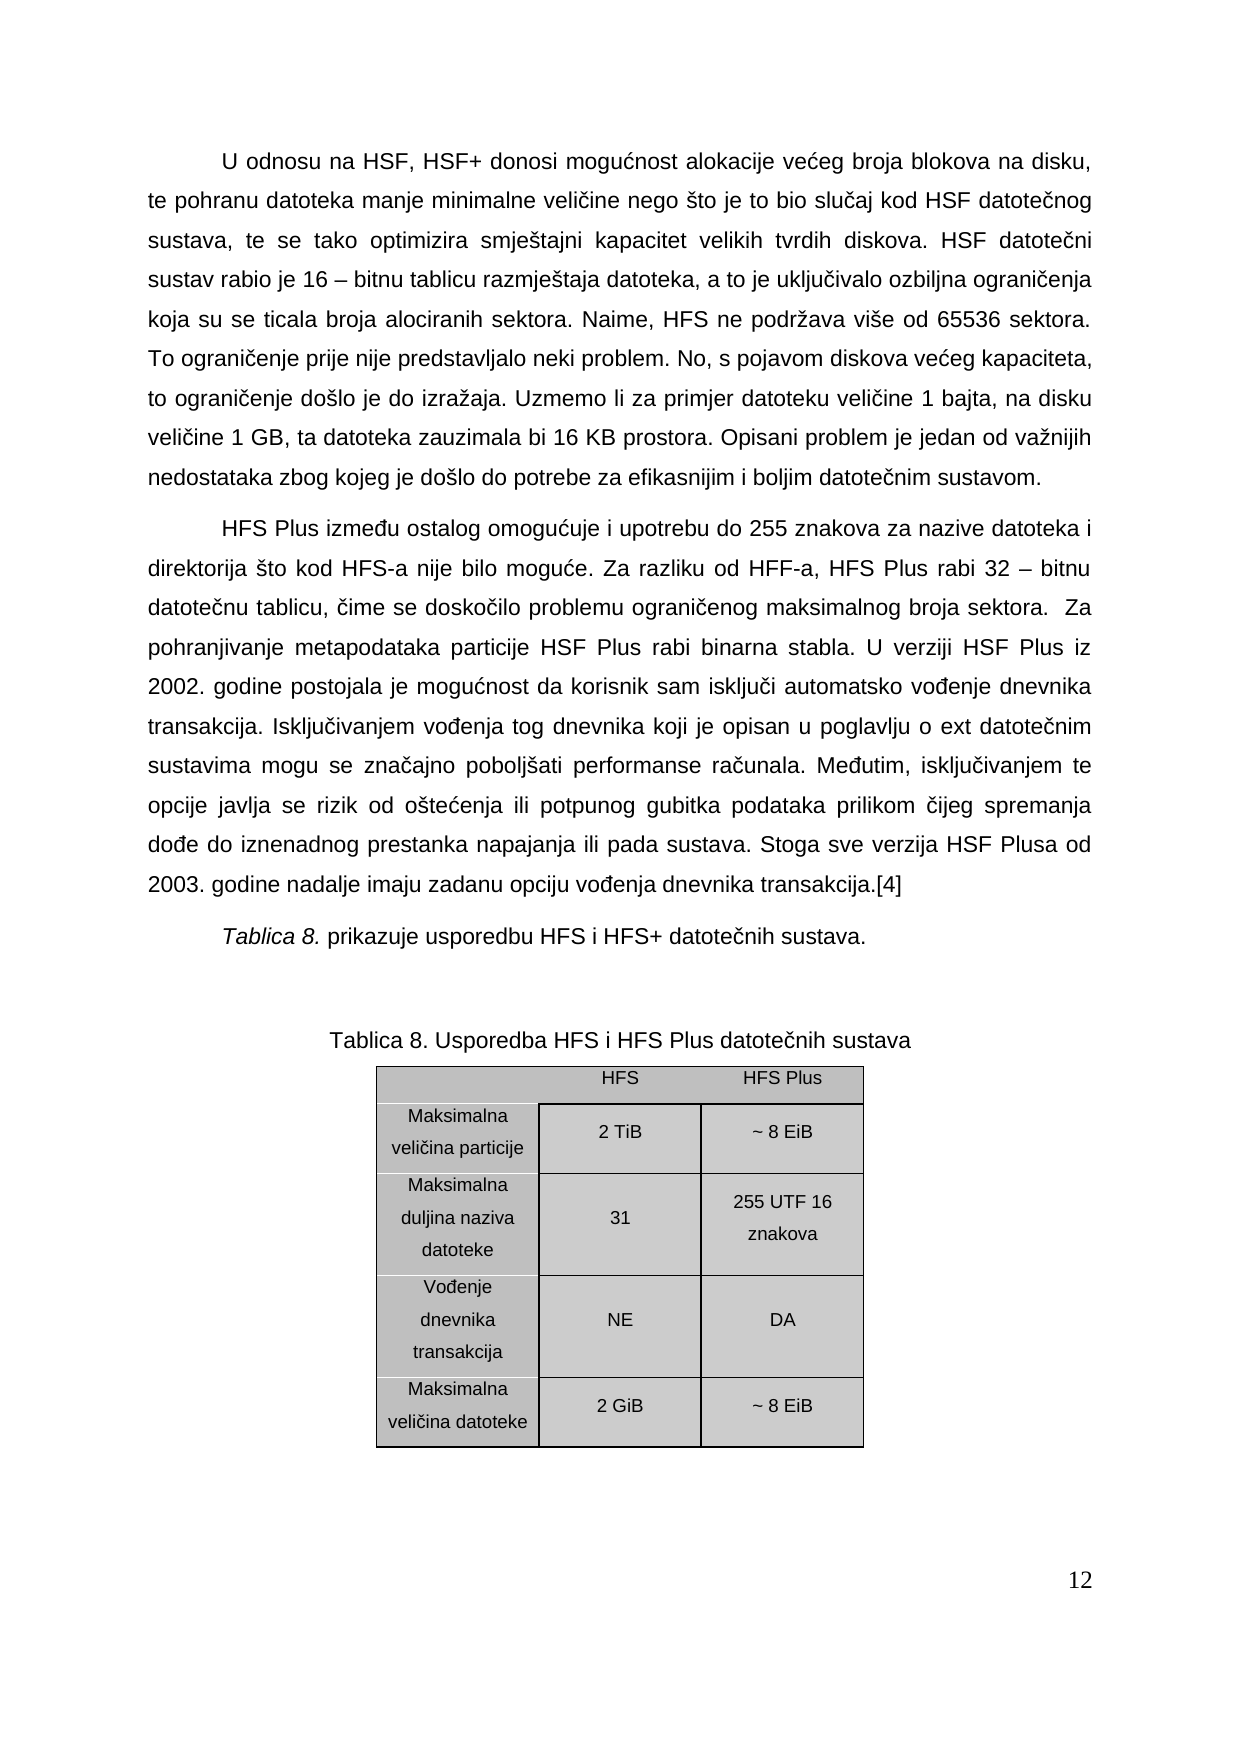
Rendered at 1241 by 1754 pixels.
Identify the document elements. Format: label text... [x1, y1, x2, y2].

text U odnosu na HSF, HSF+ donosi mogućnost alokacije većeg broja blokova na disku, te pohranu datoteka manje minimalne veličine nego što je to bio slučaj kod HSF datotečnog sustava, te se tako optimizira smještajni kapacitet velikih tvrdih diskova. HSF datotečni sustav rabio je 16 – bitnu tablicu razmještaja datoteka, a to je uključivalo ozbiljna ograničenja koja su se ticala broja alociranih sektora. Naime, HFS ne podržava više od 65536 sektora. To ograničenje prije nije predstavljalo neki problem. No, s pojavom diskova većeg kapaciteta, to ograničenje došlo je do izražaja. Uzmemo li za primjer datoteku veličine 1 bajta, na disku veličine 1 GB, ta datoteka zauzimala bi 16 KB prostora. Opisani problem je jedan od važnijih nedostataka zbog kojeg je došlo do potrebe za efikasnijim i boljim datotečnim sustavom. [148, 148, 1093, 490]
table_cell 2 GiB [540, 1378, 700, 1446]
table_cell 31 [540, 1174, 700, 1275]
table_cell 2 TiB [540, 1105, 700, 1173]
table_cell Maksimalna veličina datoteke [377, 1378, 538, 1446]
table_cell Vođenje dnevnika transakcija [377, 1276, 538, 1377]
table_cell DA [702, 1276, 863, 1377]
table_cell NE [540, 1276, 700, 1377]
table_cell Maksimalna duljina naziva datoteke [377, 1174, 538, 1275]
table_cell ~ 8 EiB [702, 1105, 863, 1173]
table_cell 255 UTF 16 znakova [702, 1174, 863, 1275]
text Tablica 8. Usporedba HFS i HFS Plus datotečnih sustava [148, 1027, 1093, 1053]
table_header HFS [539, 1067, 701, 1103]
text HFS Plus između ostalog omogućuje i upotrebu do 255 znakova za nazive datoteka i direktorija što kod HFS-a nije bilo moguće. Za razliku od HFF-a, HFS Plus rabi 32 – bitnu datotečnu tablicu, čime se doskočilo problemu ograničenog maksimalnog broja sektora. Za pohranjivanje metapodataka particije HSF Plus rabi binarna stabla. U verziji HSF Plus iz 2002. godine postojala je mogućnost da korisnik sam isključi automatsko vođenje dnevnika transakcija. Isključivanjem vođenja tog dnevnika koji je opisan u poglavlju o ext datotečnim sustavima mogu se značajno poboljšati performanse računala. Međutim, isključivanjem te opcije javlja se rizik od oštećenja ili potpunog gubitka podataka prilikom čijeg spremanja dođe do iznenadnog prestanka napajanja ili pada sustava. Stoga sve verzija HSF Plusa od 2003. godine nadalje imaju zadanu opciju vođenja dnevnika transakcija.[4] [148, 515, 1093, 897]
table_cell Maksimalna veličina particije [377, 1104, 538, 1173]
table_cell ~ 8 EiB [702, 1378, 863, 1446]
text Tablica 8. prikazuje usporedbu HFS i HFS+ datotečnih sustava. [148, 923, 1093, 949]
table_header HFS Plus [701, 1067, 863, 1103]
table_header [377, 1067, 539, 1103]
